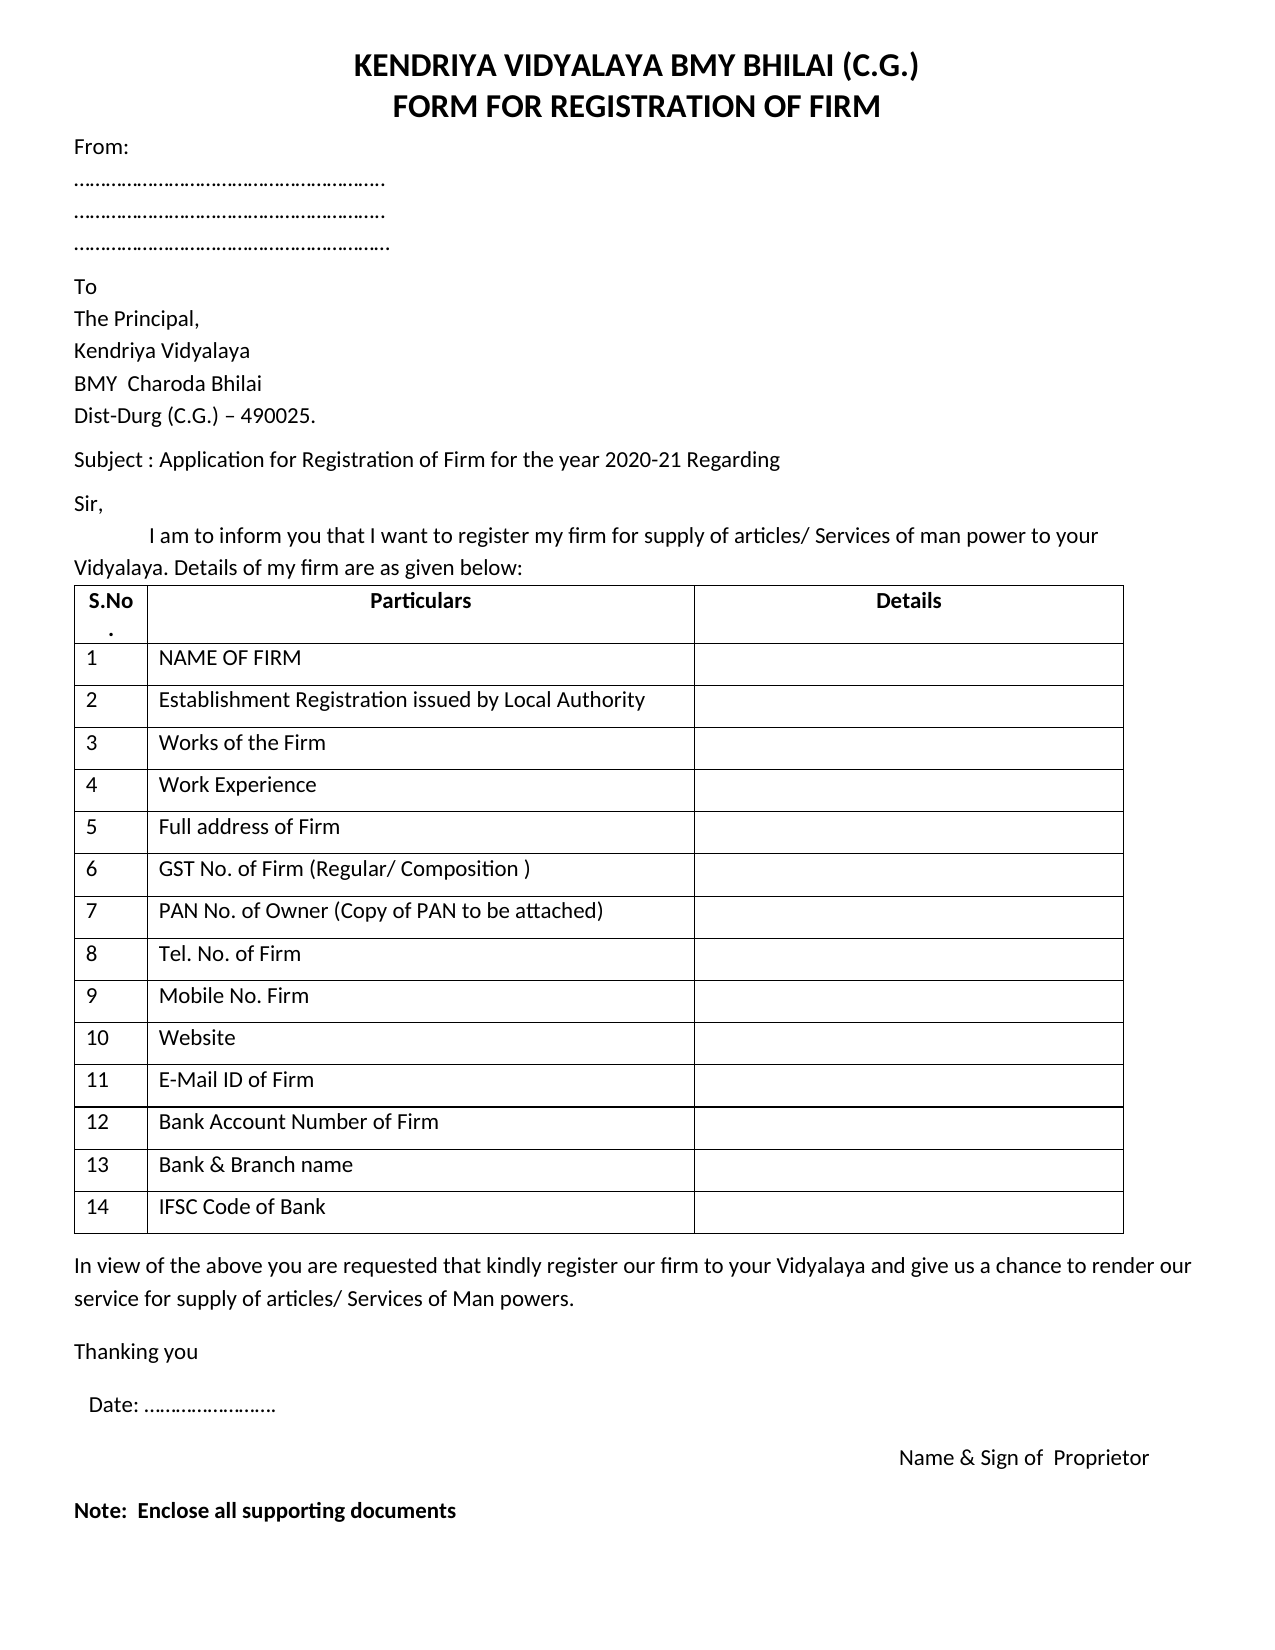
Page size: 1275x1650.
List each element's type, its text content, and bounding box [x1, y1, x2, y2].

text To [74, 272, 1200, 300]
text Thanking you [74, 1337, 1200, 1365]
table_cell 10 [75, 1023, 147, 1064]
table_cell [695, 770, 1123, 811]
text …………………………………………………… [74, 228, 1200, 256]
text Name & Sign of Proprietor [74, 1443, 1200, 1471]
table_cell 3 [75, 728, 147, 769]
table_cell IFSC Code of Bank [148, 1192, 694, 1233]
table_cell [695, 854, 1123, 896]
table_cell Bank & Branch name [148, 1150, 694, 1191]
table_cell 13 [75, 1150, 147, 1191]
table_cell Establishment Registration issued by Local Authority [148, 686, 694, 727]
table_cell Bank Account Number of Firm [148, 1108, 694, 1149]
table_cell Tel. No. of Firm [148, 939, 694, 980]
table_cell [695, 981, 1123, 1022]
text In view of the above you are requested that kindly register our firm to your Vidyalaya and give us a chance to render our service for supply of articles/ Services of Man powers. [74, 1252, 1200, 1312]
table_cell [695, 1023, 1123, 1064]
text Note: Enclose all supporting documents [74, 1496, 1200, 1524]
text BMY Charoda Bhilai [74, 369, 1200, 397]
text From: [74, 132, 1200, 160]
table_cell 4 [75, 770, 147, 811]
text ………………………………………………….. [74, 196, 1200, 224]
table_cell [695, 1150, 1123, 1191]
table_cell [695, 644, 1123, 684]
table_cell Work Experience [148, 770, 694, 811]
text Sir, [74, 489, 1200, 517]
table_cell [695, 1108, 1123, 1149]
table_cell 14 [75, 1192, 147, 1233]
table_cell [695, 728, 1123, 769]
table_cell [695, 812, 1123, 853]
text The Principal, [74, 304, 1200, 332]
text KENDRIYA VIDYALAYA BMY BHILAI (C.G.) [74, 44, 1200, 85]
table_header Details [695, 586, 1123, 642]
table_cell 11 [75, 1065, 147, 1106]
text I am to inform you that I want to register my firm for supply of articles/ Services of man power to your Vidyalaya. Details of my firm are as given below: [74, 521, 1200, 581]
text Kendriya Vidyalaya [74, 337, 1200, 365]
table_cell [695, 1065, 1123, 1106]
table_cell [695, 939, 1123, 980]
table_cell [695, 897, 1123, 938]
table_cell PAN No. of Owner (Copy of PAN to be attached) [148, 897, 694, 938]
table_header Particulars [148, 586, 694, 642]
text FORM FOR REGISTRATION OF FIRM [74, 85, 1200, 126]
table_cell [695, 686, 1123, 727]
text Subject : Application for Registration of Firm for the year 2020-21 Regarding [74, 445, 1200, 473]
table_cell 1 [75, 644, 147, 684]
table_header S.No. [75, 586, 147, 642]
table_cell 7 [75, 897, 147, 938]
table_cell NAME OF FIRM [148, 644, 694, 684]
text ………………………………………………….. [74, 164, 1200, 192]
table_cell Mobile No. Firm [148, 981, 694, 1022]
table_cell E-Mail ID of Firm [148, 1065, 694, 1106]
table_cell Full address of Firm [148, 812, 694, 853]
table_cell Works of the Firm [148, 728, 694, 769]
text Dist-Durg (C.G.) – 490025. [74, 401, 1200, 429]
text Date: ……………………. [89, 1390, 1200, 1418]
table_cell 5 [75, 812, 147, 853]
table_cell GST No. of Firm (Regular/ Composition ) [148, 854, 694, 896]
table_cell 2 [75, 686, 147, 727]
table_cell 6 [75, 854, 147, 896]
table_cell 8 [75, 939, 147, 980]
table_cell 9 [75, 981, 147, 1022]
table_cell [695, 1192, 1123, 1233]
table_cell Website [148, 1023, 694, 1064]
table_cell 12 [75, 1108, 147, 1149]
